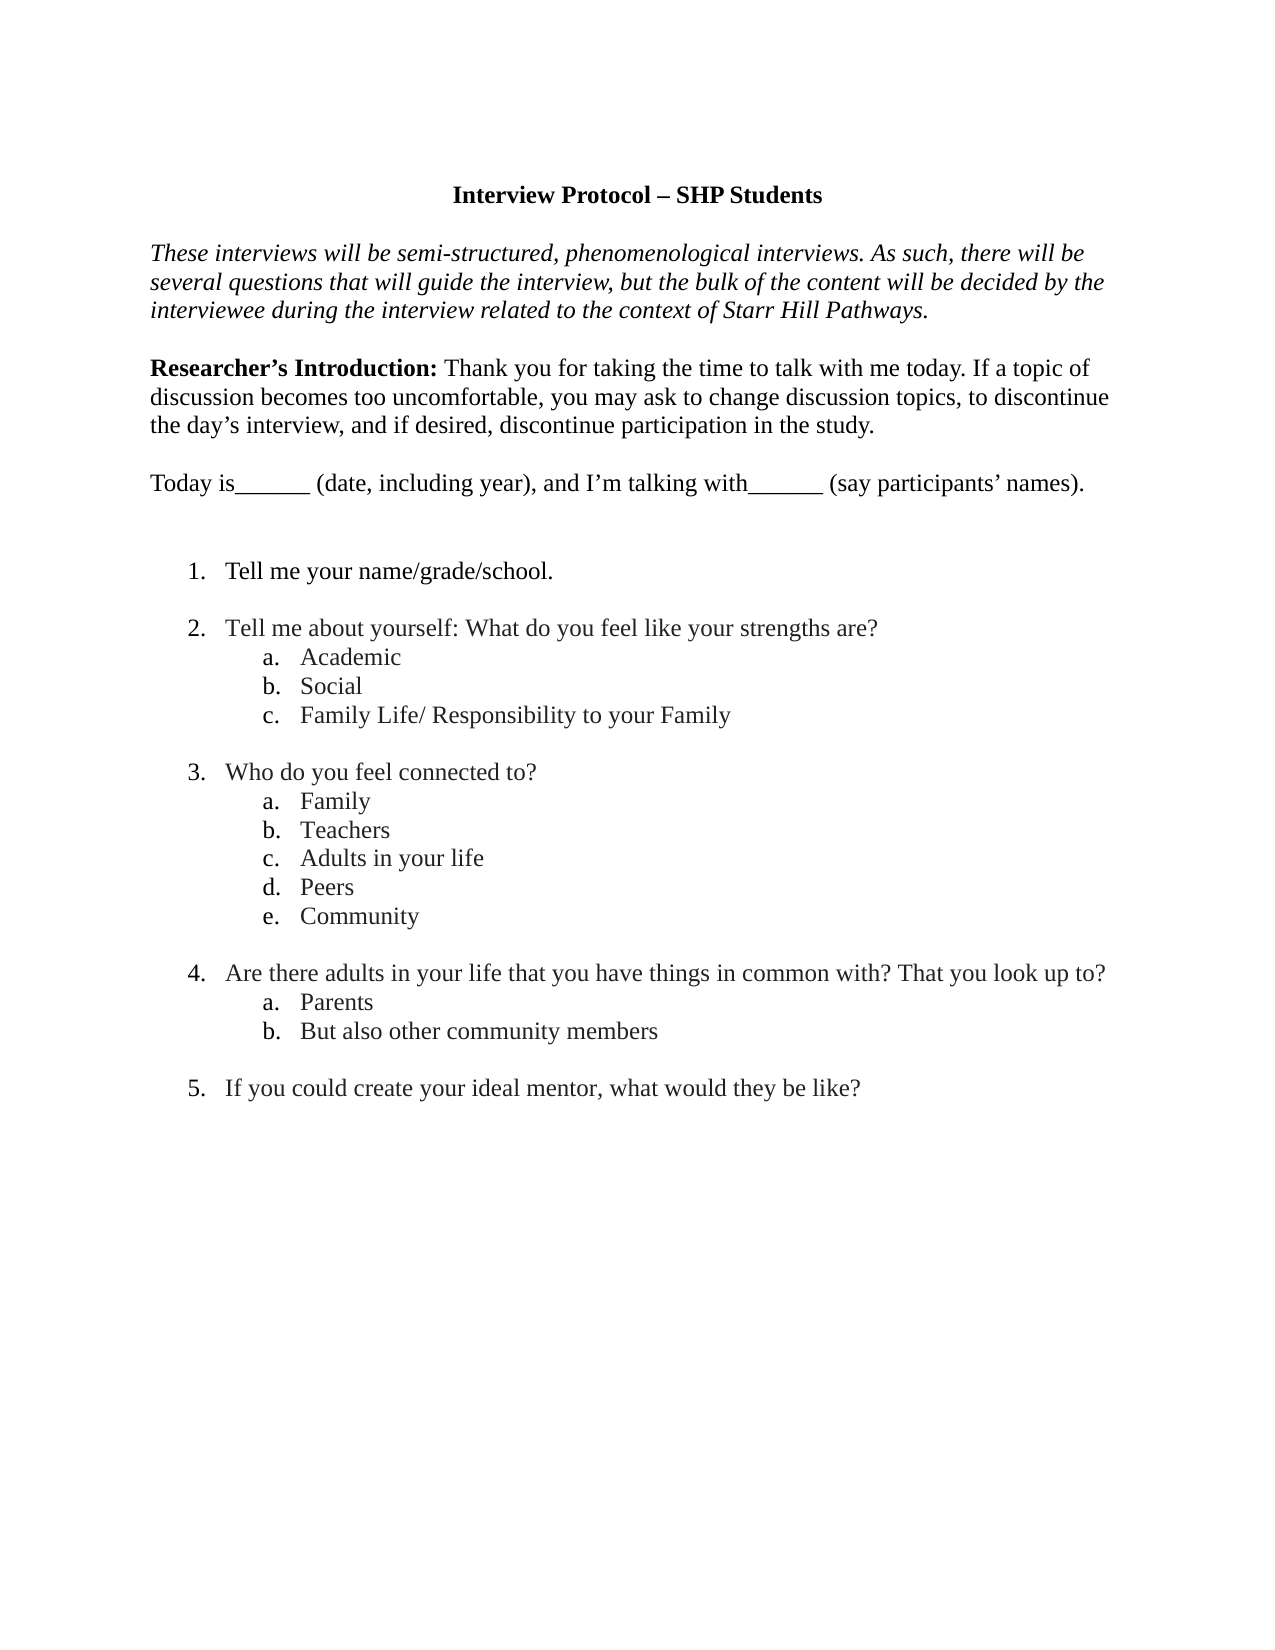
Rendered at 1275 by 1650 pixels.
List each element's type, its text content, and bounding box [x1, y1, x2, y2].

list Family Life/ Responsibility to your Family [262, 700, 1125, 728]
list Community [262, 901, 1125, 930]
list Peers [262, 872, 1125, 901]
list But also other community members [262, 1016, 1125, 1045]
list Academic [262, 642, 1125, 671]
list Who do you feel connected to? [187, 757, 1125, 786]
text Today is______ (date, including year), and I’m talking with______ (say participants’ names). [150, 468, 1125, 497]
list Adults in your life [262, 843, 1125, 872]
text Researcher’s Introduction: Thank you for taking the time to talk with me today. If a topic of discussion becomes too uncomfortable, you may ask to change discussion topics, to discontinue the day’s interview, and if desired, discontinue participation in the study. [150, 353, 1125, 439]
list Tell me about yourself: What do you feel like your strengths are? [187, 613, 1125, 642]
list Are there adults in your life that you have things in common with? That you look up to? [187, 958, 1125, 987]
list Family [262, 786, 1125, 815]
list If you could create your ideal mentor, what would they be like? [187, 1073, 1125, 1102]
list Parents [262, 987, 1125, 1016]
text Interview Protocol – SHP Students [150, 181, 1125, 209]
list Teachers [262, 815, 1125, 843]
list Tell me your name/grade/school. [187, 556, 1125, 585]
text These interviews will be semi-structured, phenomenological interviews. As such, there will be several questions that will guide the interview, but the bulk of the content will be decided by the interviewee during the interview related to the context of Starr Hill Pathways. [150, 238, 1125, 324]
list Social [262, 671, 1125, 700]
